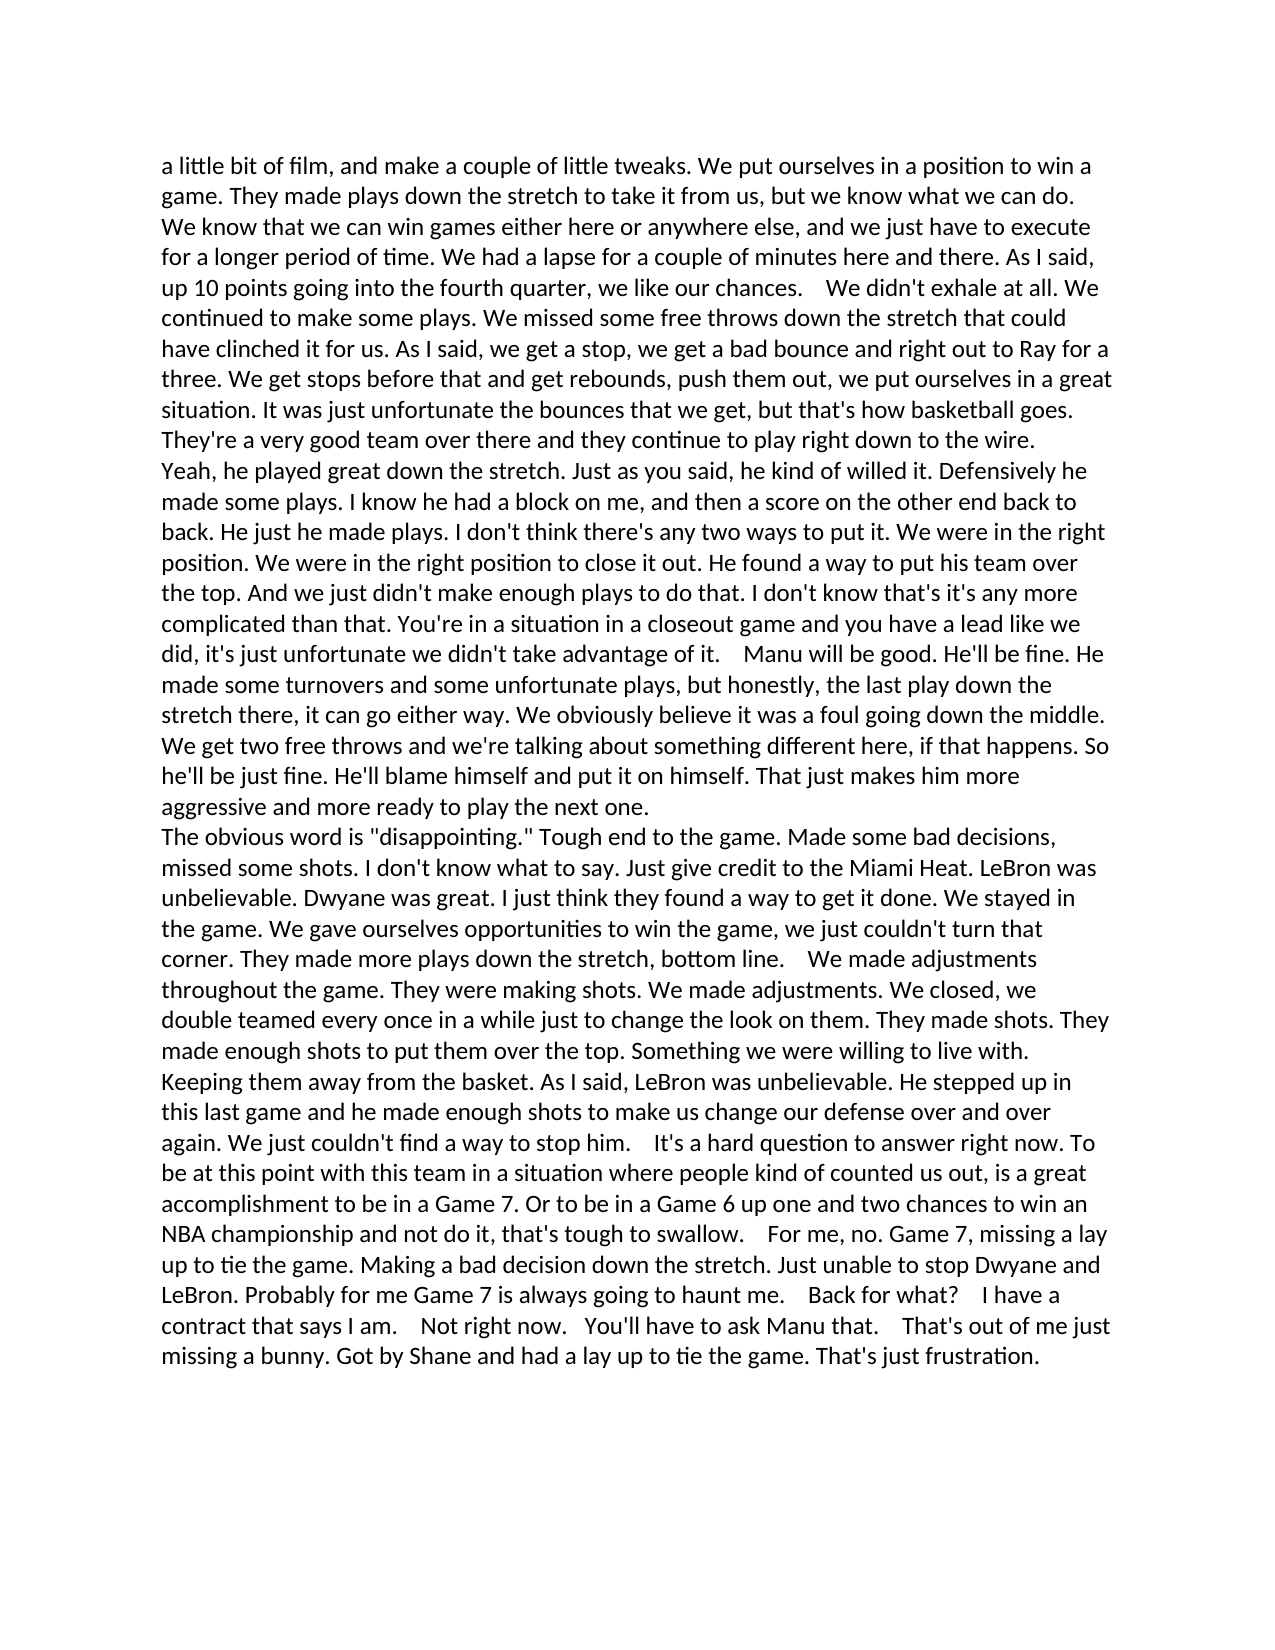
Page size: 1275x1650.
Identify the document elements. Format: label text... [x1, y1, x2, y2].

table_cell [150, 150, 1125, 821]
table_cell The obvious word is "disappointing." Tough end to the game. Made some bad decisions, missed some shots. I don't know what to say. Just give credit to the Miami Heat. LeBron was unbelievable. Dwyane was great. I just think they found a way to get it done. We stayed in the game. We gave ourselves opportunities to win the game, we just couldn't turn that corner. They made more plays down the stretch, bottom line. We made adjustments throughout the game. They were making shots. We made adjustments. We closed, we double teamed every once in a while just to change the look on them. They made shots. They made enough shots to put them over the top. Something we were willing to live with. Keeping them away from the basket. As I said, LeBron was unbelievable. He stepped up in this last game and he made enough shots to make us change our defense over and over again. We just couldn't find a way to stop him. It's a hard question to answer right now. To be at this point with this team in a situation where people kind of counted us out, is a great accomplishment to be in a Game 7. Or to be in a Game 6 up one and two chances to win an NBA championship and not do it, that's tough to swallow. For me, no. Game 7, missing a lay up to tie the game. Making a bad decision down the stretch. Just unable to stop Dwyane and LeBron. Probably for me Game 7 is always going to haunt me. Back for what? I have a contract that says I am. Not right now. You'll have to ask Manu that. That's out of me just missing a bunny. Got by Shane and had a lay up to tie the game. That's just frustration. [150, 821, 1125, 1371]
